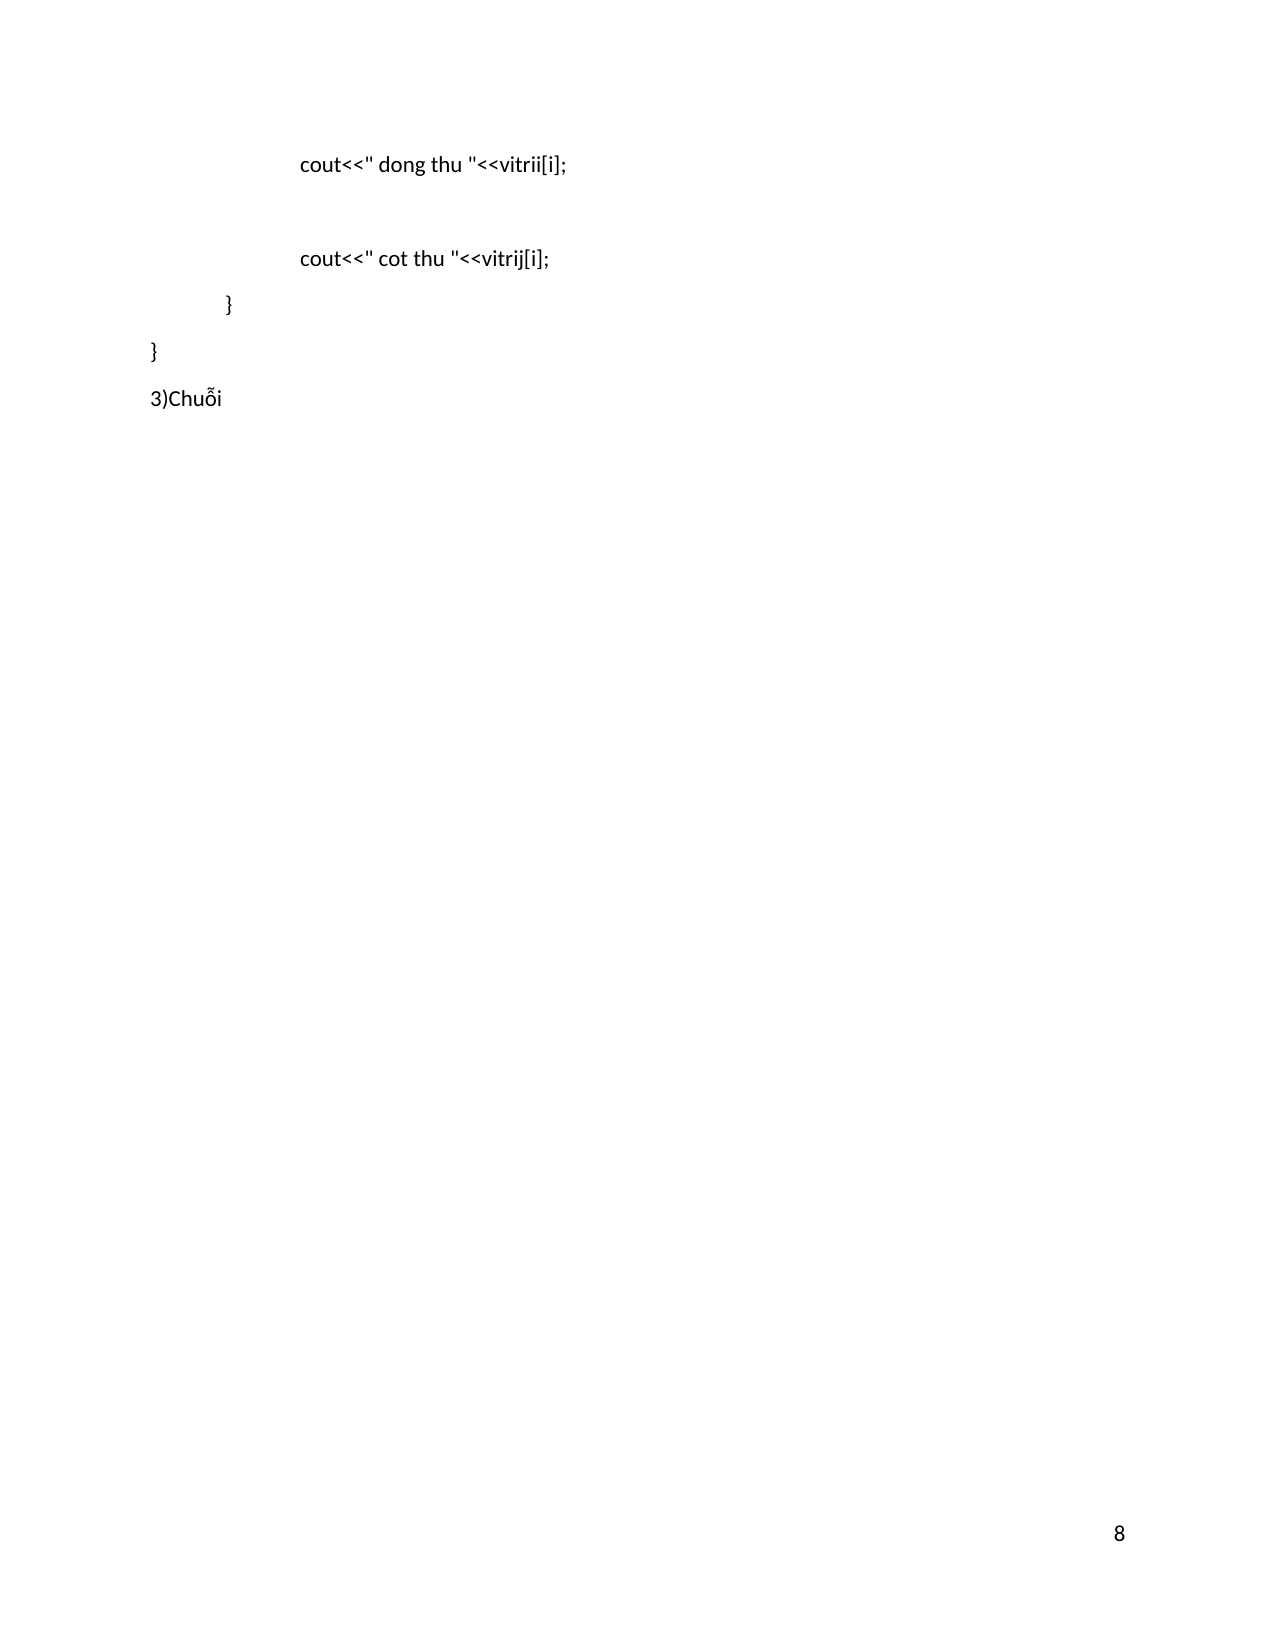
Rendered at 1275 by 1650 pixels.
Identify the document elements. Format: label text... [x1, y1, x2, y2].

text } [150, 337, 1125, 366]
text cout<<" cot thu "<<vitrij[i]; [150, 244, 1125, 272]
text 3)Chuỗi [150, 384, 1125, 412]
text cout<<" dong thu "<<vitrii[i]; [150, 150, 1125, 178]
text } [150, 291, 1125, 319]
